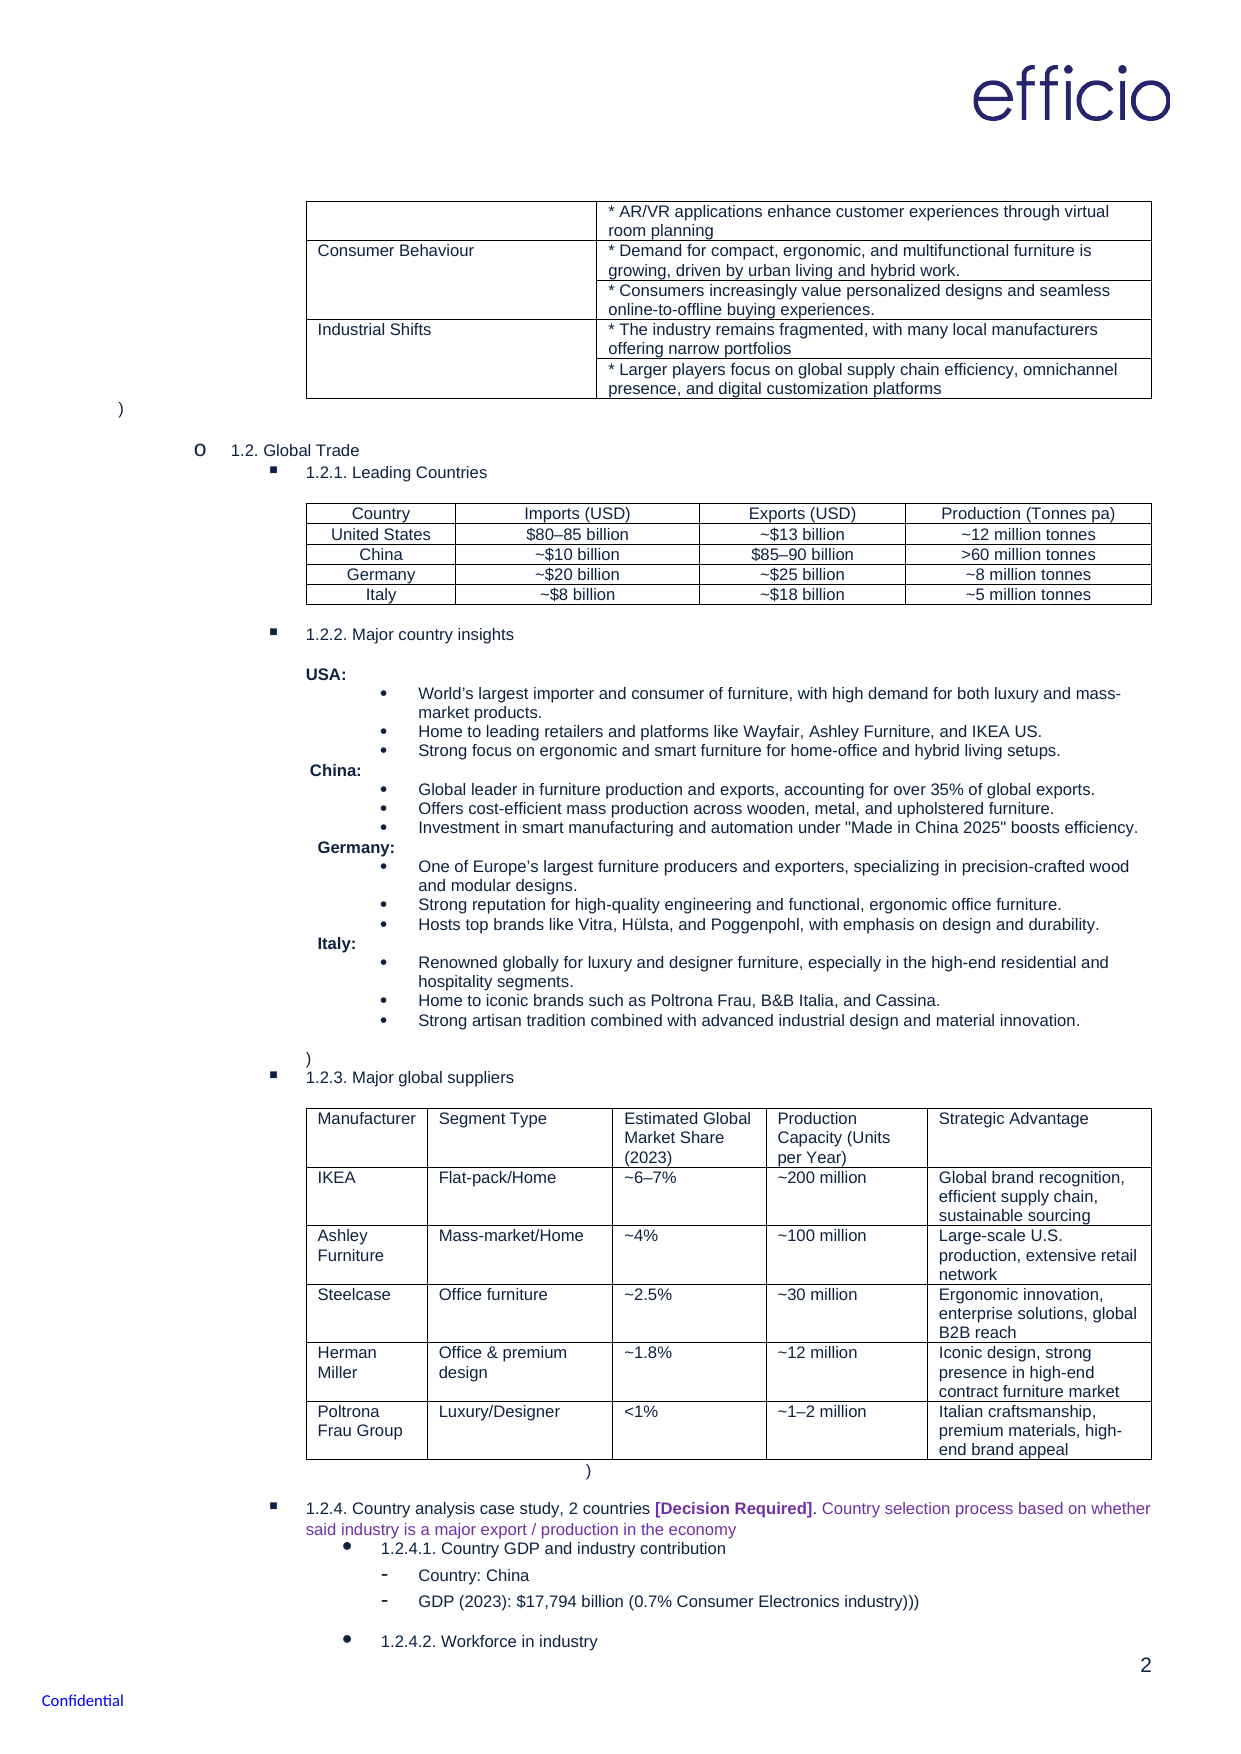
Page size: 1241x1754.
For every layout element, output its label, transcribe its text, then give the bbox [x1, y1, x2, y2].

list 1.2.4.1. Country GDP and industry contribution [343, 1539, 1152, 1559]
list 1.2.2. Major country insights [268, 624, 1152, 645]
list Home to iconic brands such as Poltrona Frau, B&B Italia, and Cassina. [381, 991, 1152, 1010]
list 1.2.3. Major global suppliers [268, 1068, 1152, 1089]
table_cell Italy [307, 585, 455, 604]
text ) [118, 399, 1152, 418]
table_cell Global brand recognition, efficient supply chain, sustainable sourcing [928, 1168, 1151, 1225]
list Renowned globally for luxury and designer furniture, especially in the high-end residential and hospitality segments. [381, 953, 1152, 991]
table_cell ~$13 billion [700, 524, 905, 543]
list World’s largest importer and consumer of furniture, with high demand for both luxury and mass-market products. [381, 683, 1152, 722]
table_header Exports (USD) [700, 504, 905, 523]
table_cell ~$25 billion [700, 565, 905, 584]
table_cell Office & premium design [428, 1343, 612, 1401]
list 1.2.4.2. Workforce in industry [343, 1631, 1152, 1652]
list Strong reputation for high-quality engineering and functional, ergonomic office furniture. [381, 895, 1152, 914]
list Strong focus on ergonomic and smart furniture for home-office and hybrid living setups. [381, 741, 1152, 760]
list Home to leading retailers and platforms like Wayfair, Ashley Furniture, and IKEA US. [381, 722, 1152, 741]
list Offers cost-efficient mass production across wooden, metal, and upholstered furniture. [381, 799, 1152, 818]
text Italy: [118, 933, 1152, 953]
table_cell $85–90 billion [700, 545, 905, 564]
table_cell ~8 million tonnes [906, 565, 1151, 584]
table_cell ~1–2 million [767, 1402, 927, 1459]
table_cell Luxury/Designer [428, 1402, 612, 1459]
table_cell Industrial Shifts [307, 320, 596, 398]
list Global leader in furniture production and exports, accounting for over 35% of global exports. [381, 779, 1152, 799]
table_cell ~6–7% [613, 1168, 766, 1225]
table_cell Office furniture [428, 1285, 612, 1342]
table_header Imports (USD) [456, 504, 699, 523]
table_cell Mass-market/Home [428, 1226, 612, 1284]
table_cell Ergonomic innovation, enterprise solutions, global B2B reach [928, 1285, 1151, 1342]
text ) [306, 1460, 1152, 1479]
table_cell >60 million tonnes [906, 545, 1151, 564]
text USA: [306, 664, 1152, 683]
list GDP (2023): $17,794 billion (0.7% Consumer Electronics industry))) [381, 1586, 1152, 1612]
table_cell ~$10 billion [456, 545, 699, 564]
list Hosts top brands like Vitra, Hülsta, and Poggenpohl, with emphasis on design and durability. [381, 914, 1152, 933]
table_cell ~100 million [767, 1226, 927, 1284]
table_header Manufacturer [307, 1109, 427, 1167]
table_header Segment Type [428, 1109, 612, 1167]
table_cell <1% [613, 1402, 766, 1459]
table_header Production (Tonnes pa) [906, 504, 1151, 523]
table_cell Iconic design, strong presence in high-end contract furniture market [928, 1343, 1151, 1401]
text China: [268, 760, 1152, 779]
list Strong artisan tradition combined with advanced industrial design and material innovation. [381, 1010, 1152, 1030]
table_header Production Capacity (Units per Year) [767, 1109, 927, 1167]
table_cell ~30 million [767, 1285, 927, 1342]
list Country: China [381, 1559, 1152, 1586]
table_cell ~2.5% [613, 1285, 766, 1342]
table_cell ~1.8% [613, 1343, 766, 1401]
table_cell * Larger players focus on global supply chain efficiency, omnichannel presence, and digital customization platforms [597, 359, 1151, 398]
table_cell ~$20 billion [456, 565, 699, 584]
table_cell Herman Miller [307, 1343, 427, 1401]
table_cell * AR/VR applications enhance customer experiences through virtual room planning [597, 202, 1151, 240]
table_cell United States [307, 524, 455, 543]
list 1.2.4. Country analysis case study, 2 countries [Decision Required]. Country selection process based on whether said industry is a major export / production in the economy [268, 1499, 1152, 1539]
picture [973, 65, 1170, 121]
table_header Strategic Advantage [928, 1109, 1151, 1167]
table_cell ~12 million [767, 1343, 927, 1401]
table_cell * Consumers increasingly value personalized designs and seamless online-to-offline buying experiences. [597, 281, 1151, 319]
table_cell ~200 million [767, 1168, 927, 1225]
table_cell Steelcase [307, 1285, 427, 1342]
text ) [306, 1049, 1152, 1068]
table_cell Italian craftsmanship, premium materials, high-end brand appeal [928, 1402, 1151, 1459]
table_cell Flat-pack/Home [428, 1168, 612, 1225]
list 1.2. Global Trade [193, 437, 1152, 463]
table_cell ~$8 billion [456, 585, 699, 604]
list 1.2.1. Leading Countries [268, 463, 1152, 484]
table_cell IKEA [307, 1168, 427, 1225]
text Germany: [118, 837, 1152, 857]
table_cell Germany [307, 565, 455, 584]
table_cell Consumer Behaviour [307, 241, 596, 319]
table_header Country [307, 504, 455, 523]
table_cell Poltrona Frau Group [307, 1402, 427, 1459]
table_cell $80–85 billion [456, 524, 699, 543]
table_cell * The industry remains fragmented, with many local manufacturers offering narrow portfolios [597, 320, 1151, 358]
table_cell ~4% [613, 1226, 766, 1284]
table_cell Ashley Furniture [307, 1226, 427, 1284]
table_cell * Demand for compact, ergonomic, and multifunctional furniture is growing, driven by urban living and hybrid work. [597, 241, 1151, 279]
table_cell China [307, 545, 455, 564]
list One of Europe’s largest furniture producers and exporters, specializing in precision-crafted wood and modular designs. [381, 857, 1152, 895]
table_cell ~$18 billion [700, 585, 905, 604]
table_cell ~5 million tonnes [906, 585, 1151, 604]
table_cell Large-scale U.S. production, extensive retail network [928, 1226, 1151, 1284]
table_header Estimated Global Market Share (2023) [613, 1109, 766, 1167]
table_cell ~12 million tonnes [906, 524, 1151, 543]
list Investment in smart manufacturing and automation under "Made in China 2025" boosts efficiency. [381, 818, 1152, 837]
